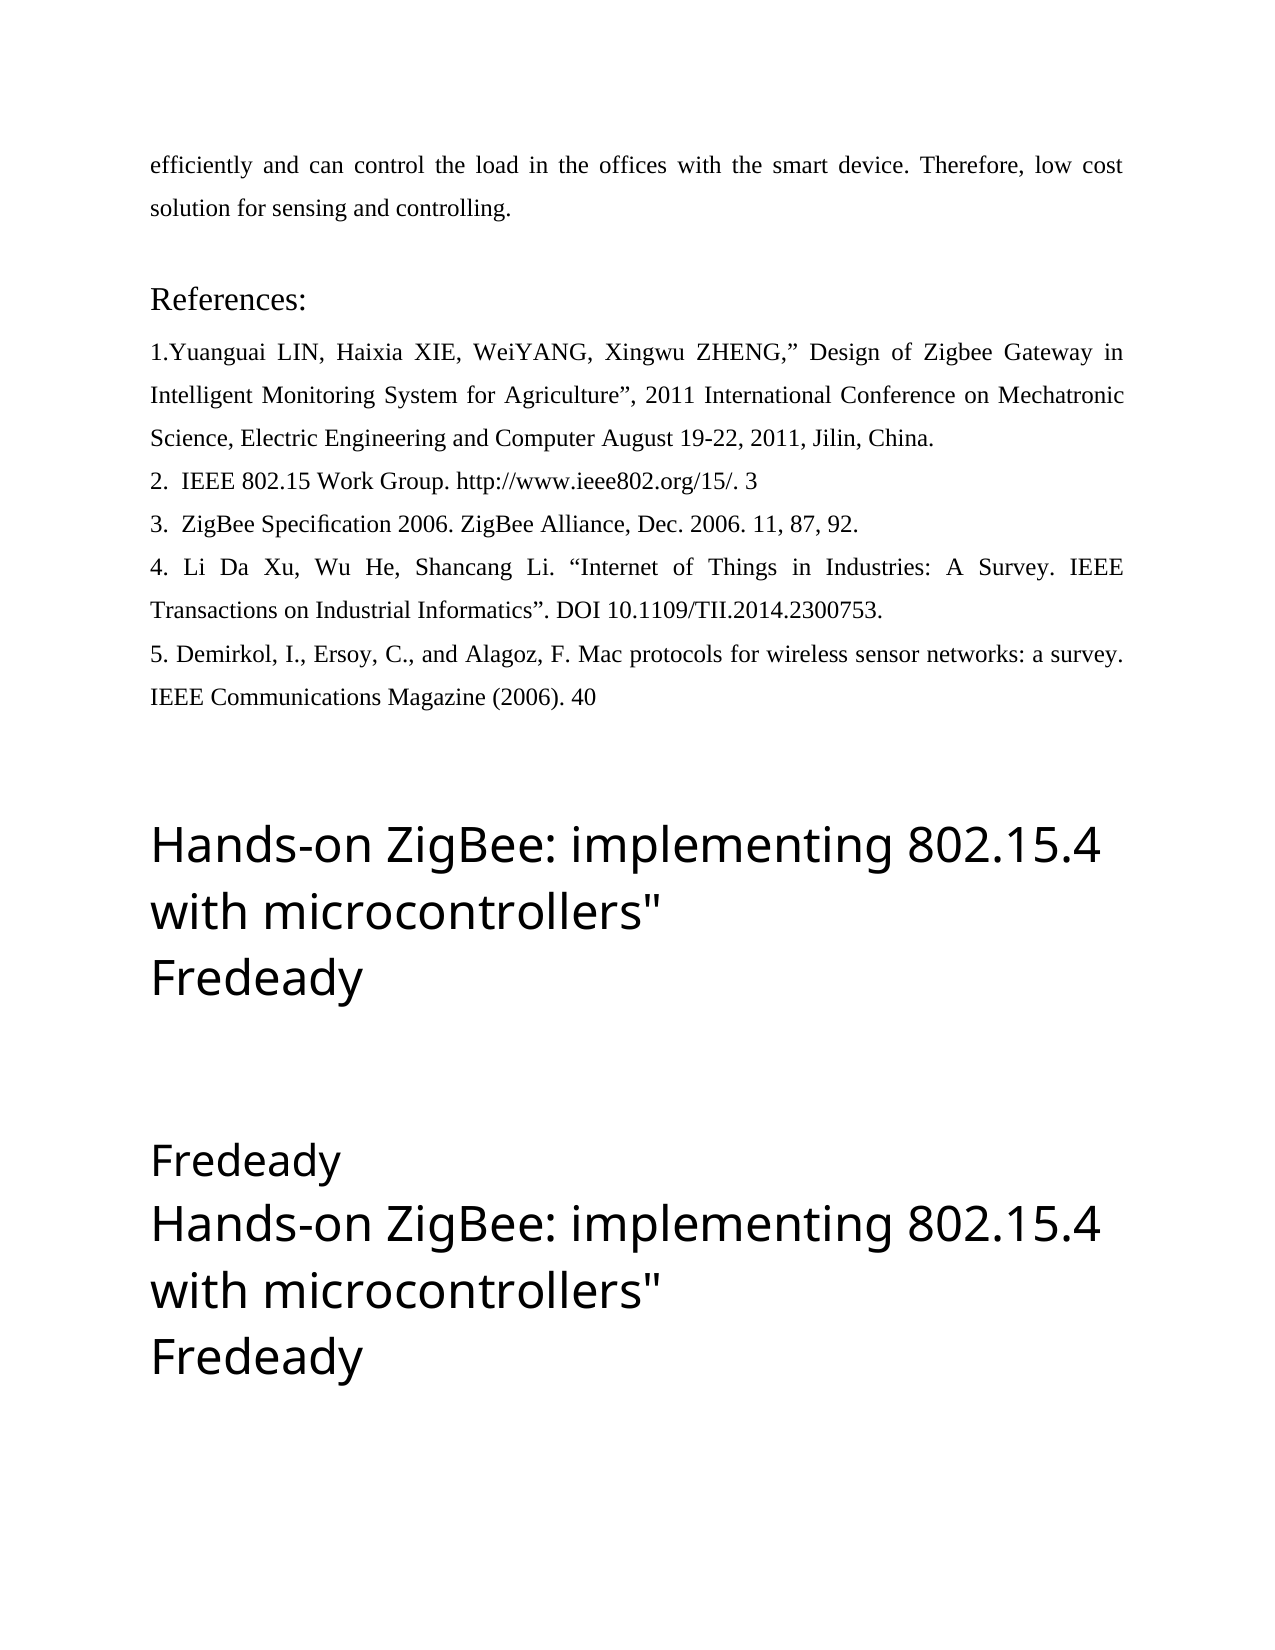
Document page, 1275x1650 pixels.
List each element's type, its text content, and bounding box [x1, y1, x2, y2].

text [150, 150, 1125, 222]
text Hands-on ZigBee: implementing 802.15.4 with microcontrollers" [150, 810, 1125, 943]
text Hands-on ZigBee: implementing 802.15.4 with microcontrollers" [150, 1189, 1125, 1322]
text References: [150, 279, 1125, 318]
text 5. Demirkol, I., Ersoy, C., and Alagoz, F. Mac protocols for wireless sensor networks: a survey. IEEE Communications Magazine (2006). 40 [150, 639, 1125, 711]
text Fredeady [150, 943, 1125, 1010]
text 2. IEEE 802.15 Work Group. http://www.ieee802.org/15/. 3 [150, 466, 1125, 495]
text Fredeady [150, 1322, 1125, 1389]
text Fredeady [150, 1129, 1125, 1189]
text 3. ZigBee Speciﬁcation 2006. ZigBee Alliance, Dec. 2006. 11, 87, 92. [150, 509, 1125, 538]
text 1.Yuanguai LIN, Haixia XIE, WeiYANG, Xingwu ZHENG,” Design of Zigbee Gateway in Intelligent Monitoring System for Agriculture”, 2011 International Conference on Mechatronic Science, Electric Engineering and Computer August 19-22, 2011, Jilin, China. [150, 337, 1125, 452]
text 4. Li Da Xu, Wu He, Shancang Li. “Internet of Things in Industries: A Survey. IEEE Transactions on Industrial Informatics”. DOI 10.1109/TII.2014.2300753. [150, 552, 1125, 624]
